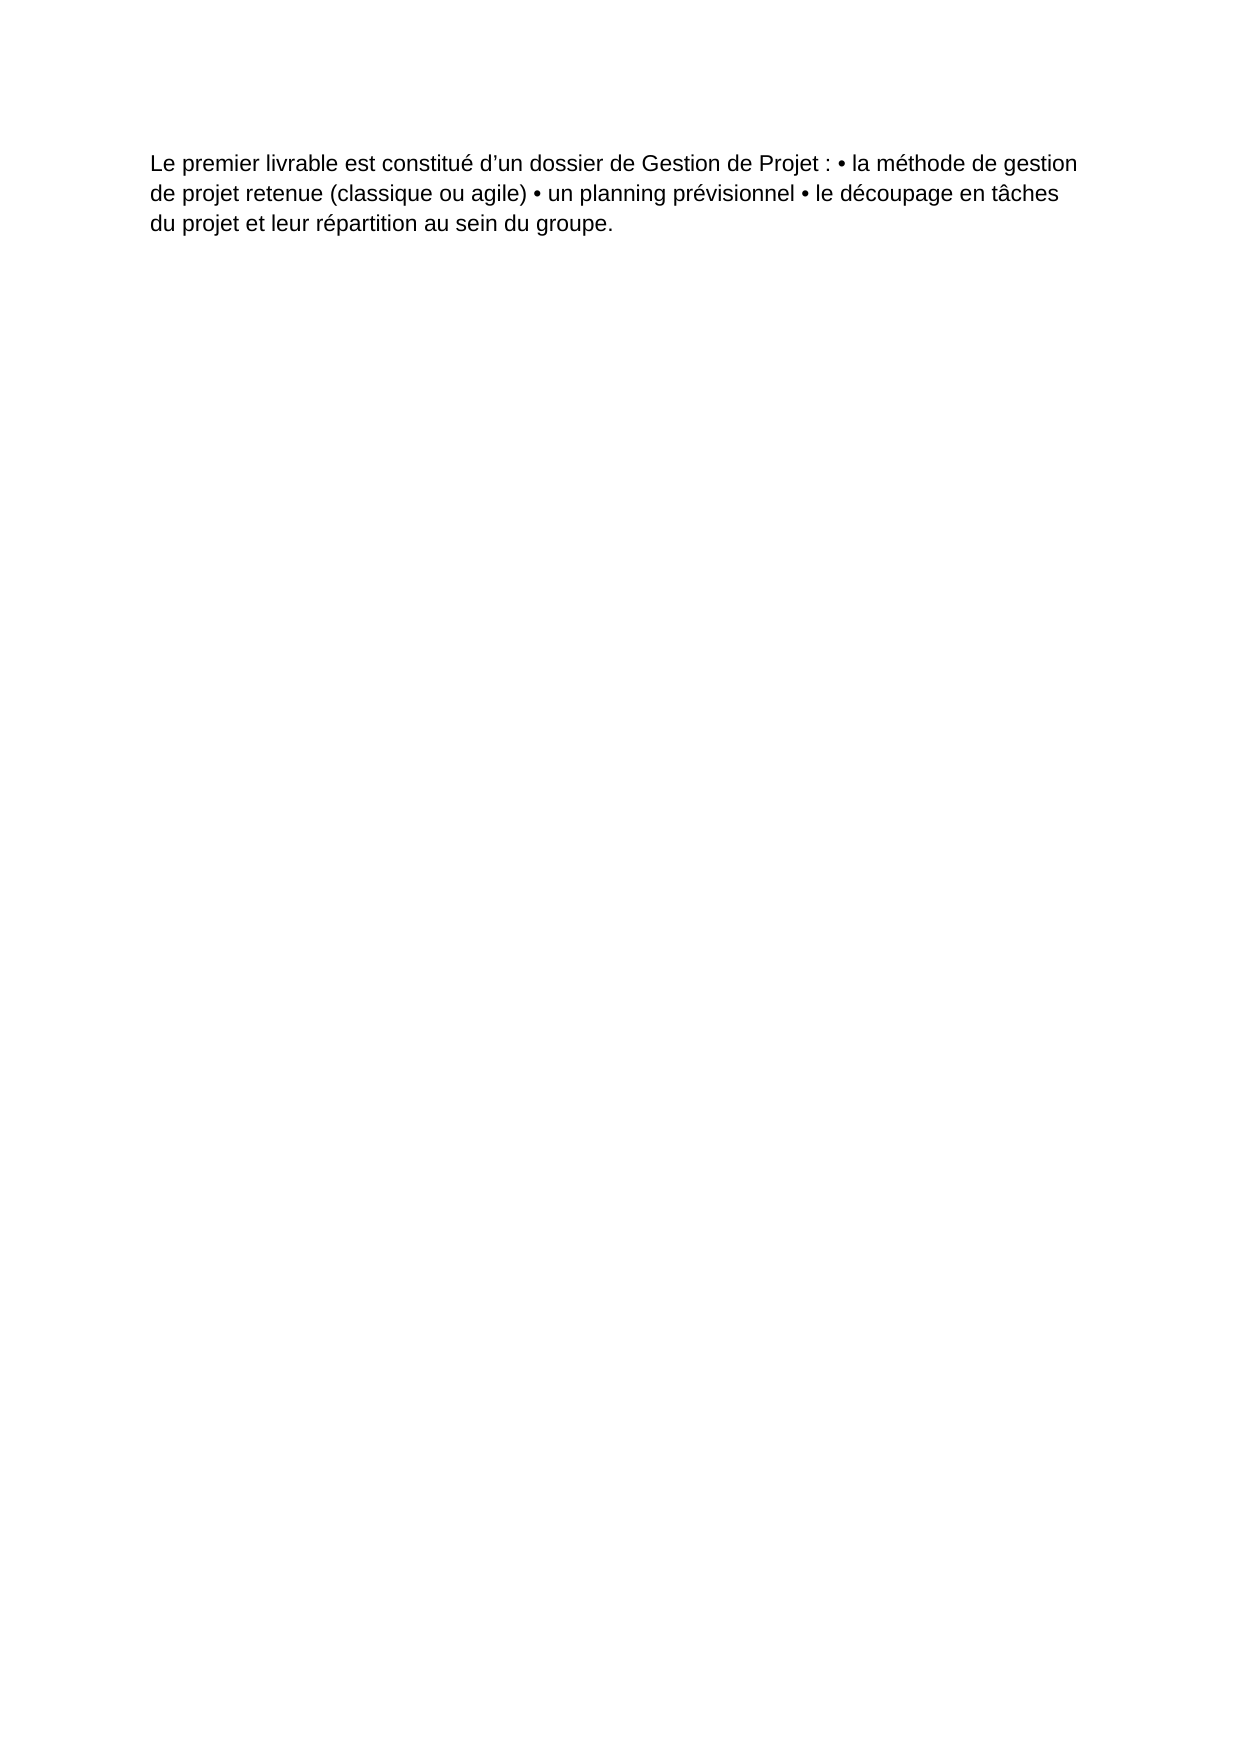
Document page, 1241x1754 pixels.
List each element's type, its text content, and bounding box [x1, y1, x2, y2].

text Le premier livrable est constitué d’un dossier de Gestion de Projet : • la méthode de gestion de projet retenue (classique ou agile) • un planning prévisionnel • le découpage en tâches du projet et leur répartition au sein du groupe. [150, 150, 1090, 237]
